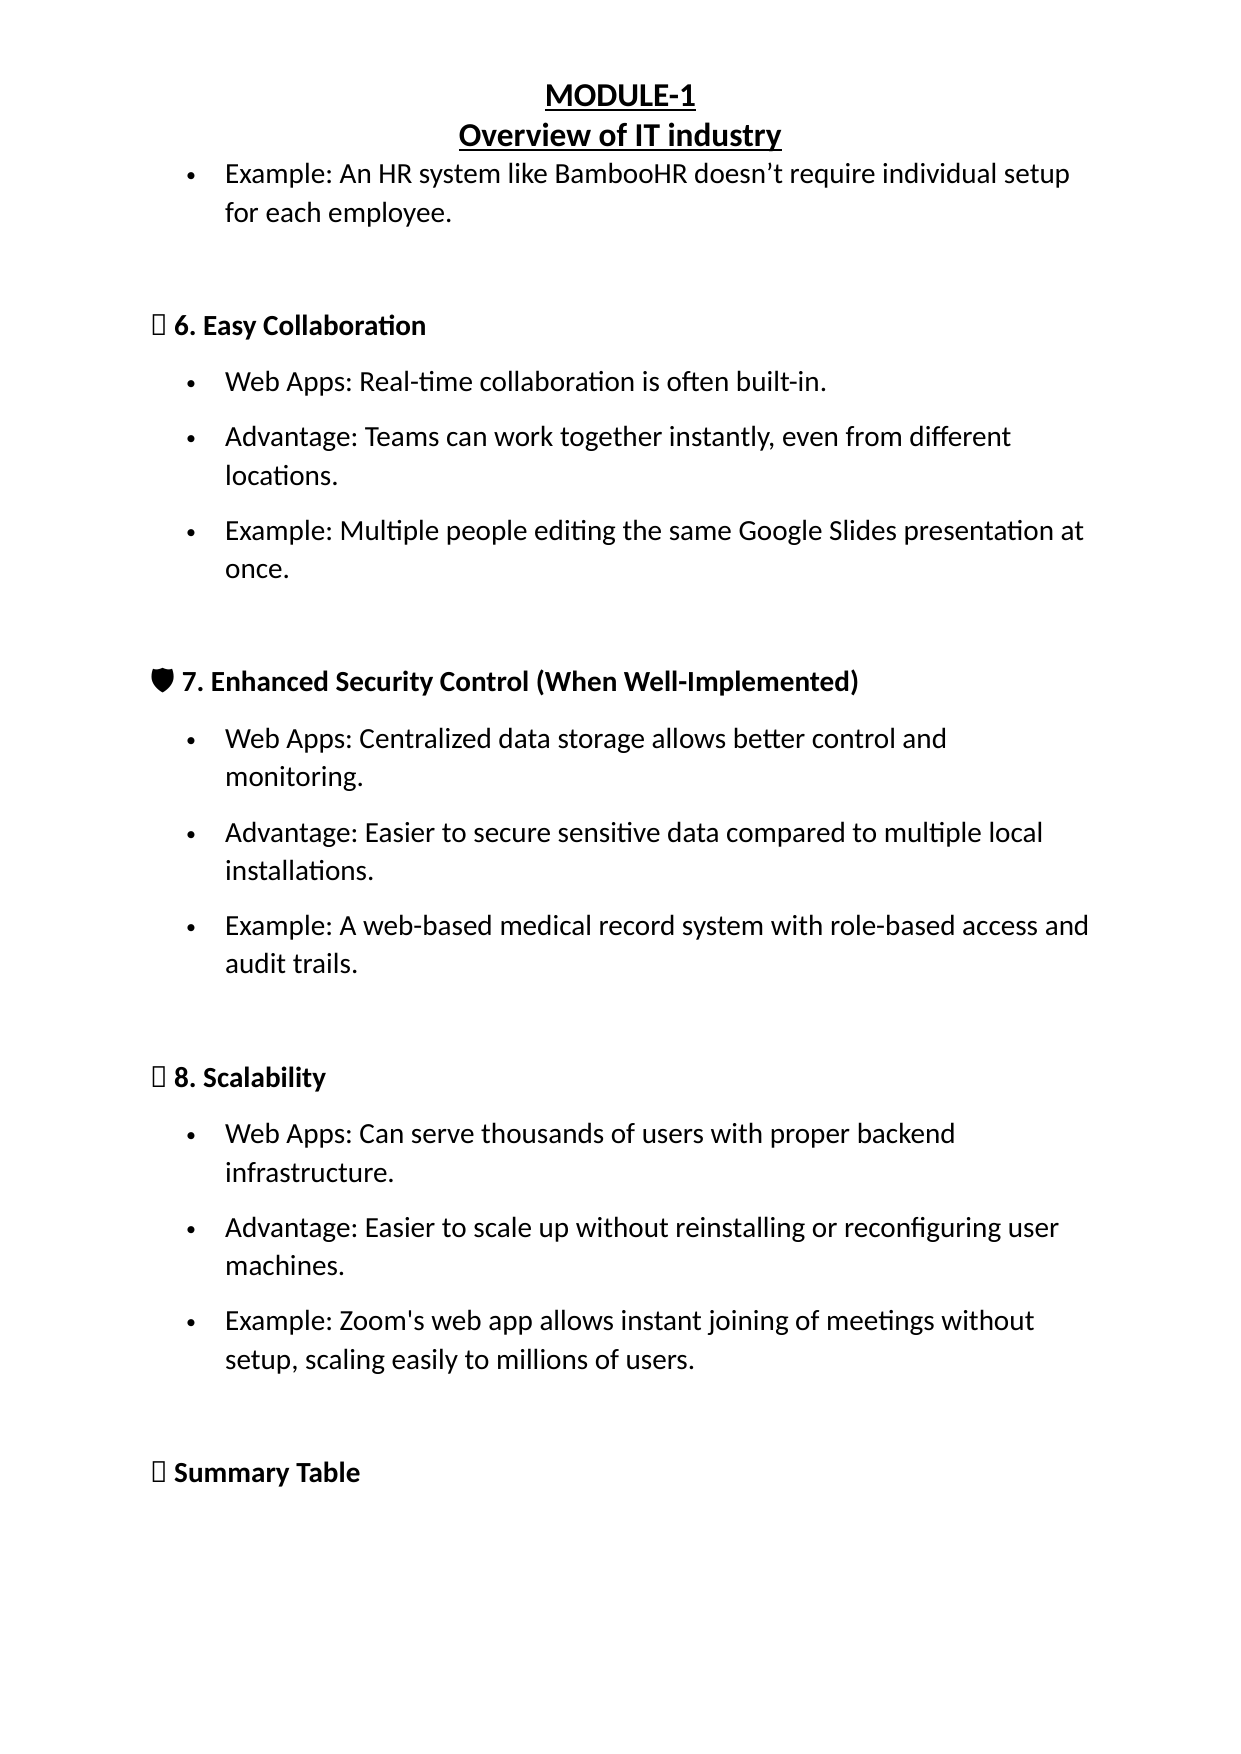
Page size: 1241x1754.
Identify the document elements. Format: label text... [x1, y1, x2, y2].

list Example: Multiple people editing the same Google Slides presentation at once. [187, 512, 1090, 586]
list Advantage: Teams can work together instantly, even from different locations. [187, 418, 1090, 492]
text 🛡️ 7. Enhanced Security Control (When Well-Implemented) [150, 661, 1090, 700]
list Advantage: Easier to secure sensitive data compared to multiple local installations. [187, 814, 1090, 888]
text ✅ Summary Table [150, 1451, 1090, 1491]
list Example: Zoom's web app allows instant joining of meetings without setup, scaling easily to millions of users. [187, 1302, 1090, 1376]
list Example: An HR system like BambooHR doesn’t require individual setup for each employee. [187, 155, 1090, 229]
list Advantage: Easier to scale up without reinstalling or reconfiguring user machines. [187, 1209, 1090, 1283]
text 🤝 6. Easy Collaboration [150, 304, 1090, 343]
list Example: A web-based medical record system with role-based access and audit trails. [187, 907, 1090, 981]
list Web Apps: Centralized data storage allows better control and monitoring. [187, 720, 1090, 794]
list Web Apps: Can serve thousands of users with proper backend infrastructure. [187, 1115, 1090, 1189]
text 🧩 8. Scalability [150, 1056, 1090, 1096]
list Web Apps: Real-time collaboration is often built-in. [187, 363, 1090, 399]
